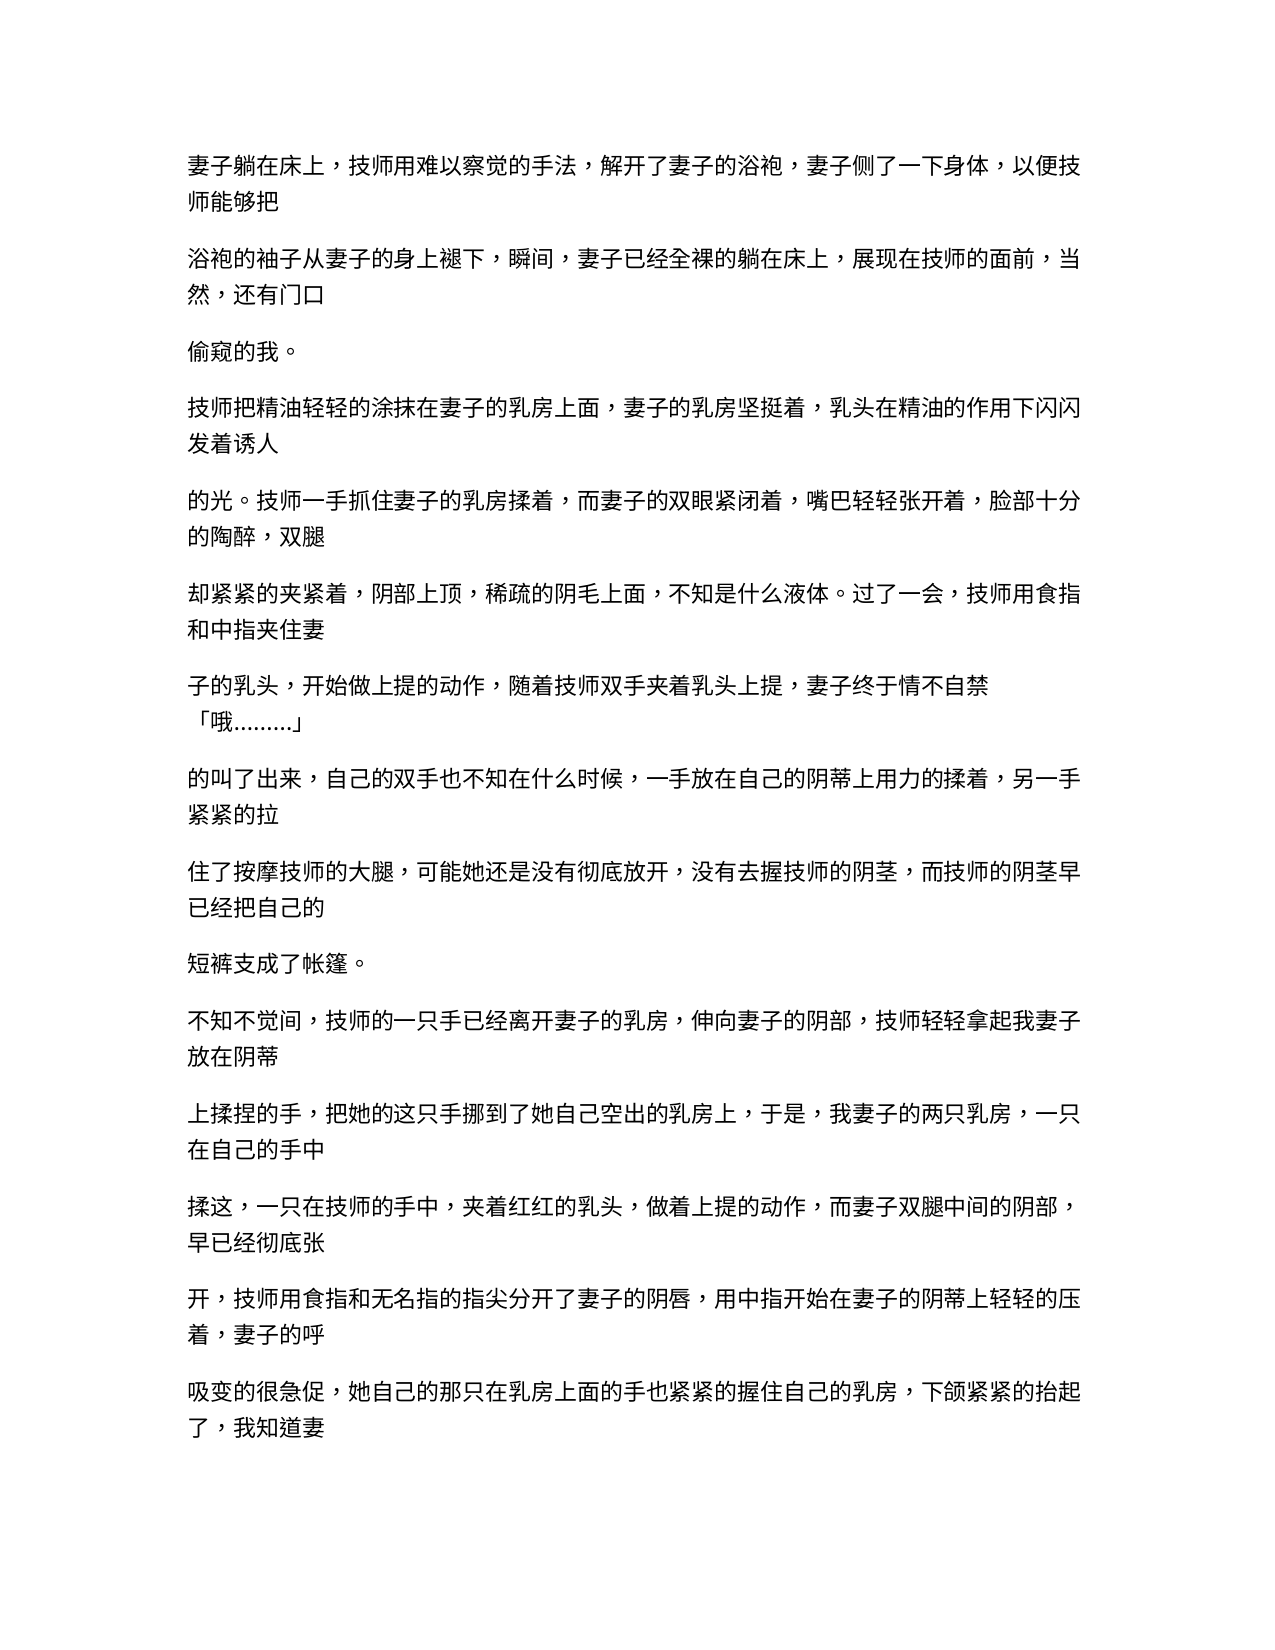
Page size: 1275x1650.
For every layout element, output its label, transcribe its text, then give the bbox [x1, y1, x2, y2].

text 偷窥的我。 [187, 335, 1087, 367]
text 浴袍的袖子从妻子的身上褪下，瞬间，妻子已经全裸的躺在床上，展现在技师的面前，当然，还有门口 [187, 243, 1087, 310]
text 短裤支成了帐篷。 [187, 948, 1087, 980]
text 技师把精油轻轻的涂抹在妻子的乳房上面，妻子的乳房坚挺着，乳头在精油的作用下闪闪发着诱人 [187, 392, 1087, 459]
text 妻子躺在床上，技师用难以察觉的手法，解开了妻子的浴袍，妻子侧了一下身体，以便技师能够把 [187, 150, 1087, 217]
text 子的乳头，开始做上提的动作，随着技师双手夹着乳头上提，妻子终于情不自禁「哦………」 [187, 670, 1087, 737]
text 上揉捏的手，把她的这只手挪到了她自己空出的乳房上，于是，我妻子的两只乳房，一只在自己的手中 [187, 1098, 1087, 1165]
text 揉这，一只在技师的手中，夹着红红的乳头，做着上提的动作，而妻子双腿中间的阴部，早已经彻底张 [187, 1191, 1087, 1258]
text 却紧紧的夹紧着，阴部上顶，稀疏的阴毛上面，不知是什么液体。过了一会，技师用食指和中指夹住妻 [187, 578, 1087, 645]
text 的叫了出来，自己的双手也不知在什么时候，一手放在自己的阴蒂上用力的揉着，另一手紧紧的拉 [187, 763, 1087, 830]
text 的光。技师一手抓住妻子的乳房揉着，而妻子的双眼紧闭着，嘴巴轻轻张开着，脸部十分的陶醉，双腿 [187, 485, 1087, 552]
text 不知不觉间，技师的一只手已经离开妻子的乳房，伸向妻子的阴部，技师轻轻拿起我妻子放在阴蒂 [187, 1005, 1087, 1072]
text 开，技师用食指和无名指的指尖分开了妻子的阴唇，用中指开始在妻子的阴蒂上轻轻的压着，妻子的呼 [187, 1283, 1087, 1351]
text 住了按摩技师的大腿，可能她还是没有彻底放开，没有去握技师的阴茎，而技师的阴茎早已经把自己的 [187, 856, 1087, 923]
text 吸变的很急促，她自己的那只在乳房上面的手也紧紧的握住自己的乳房，下颌紧紧的抬起了，我知道妻 [187, 1376, 1087, 1443]
